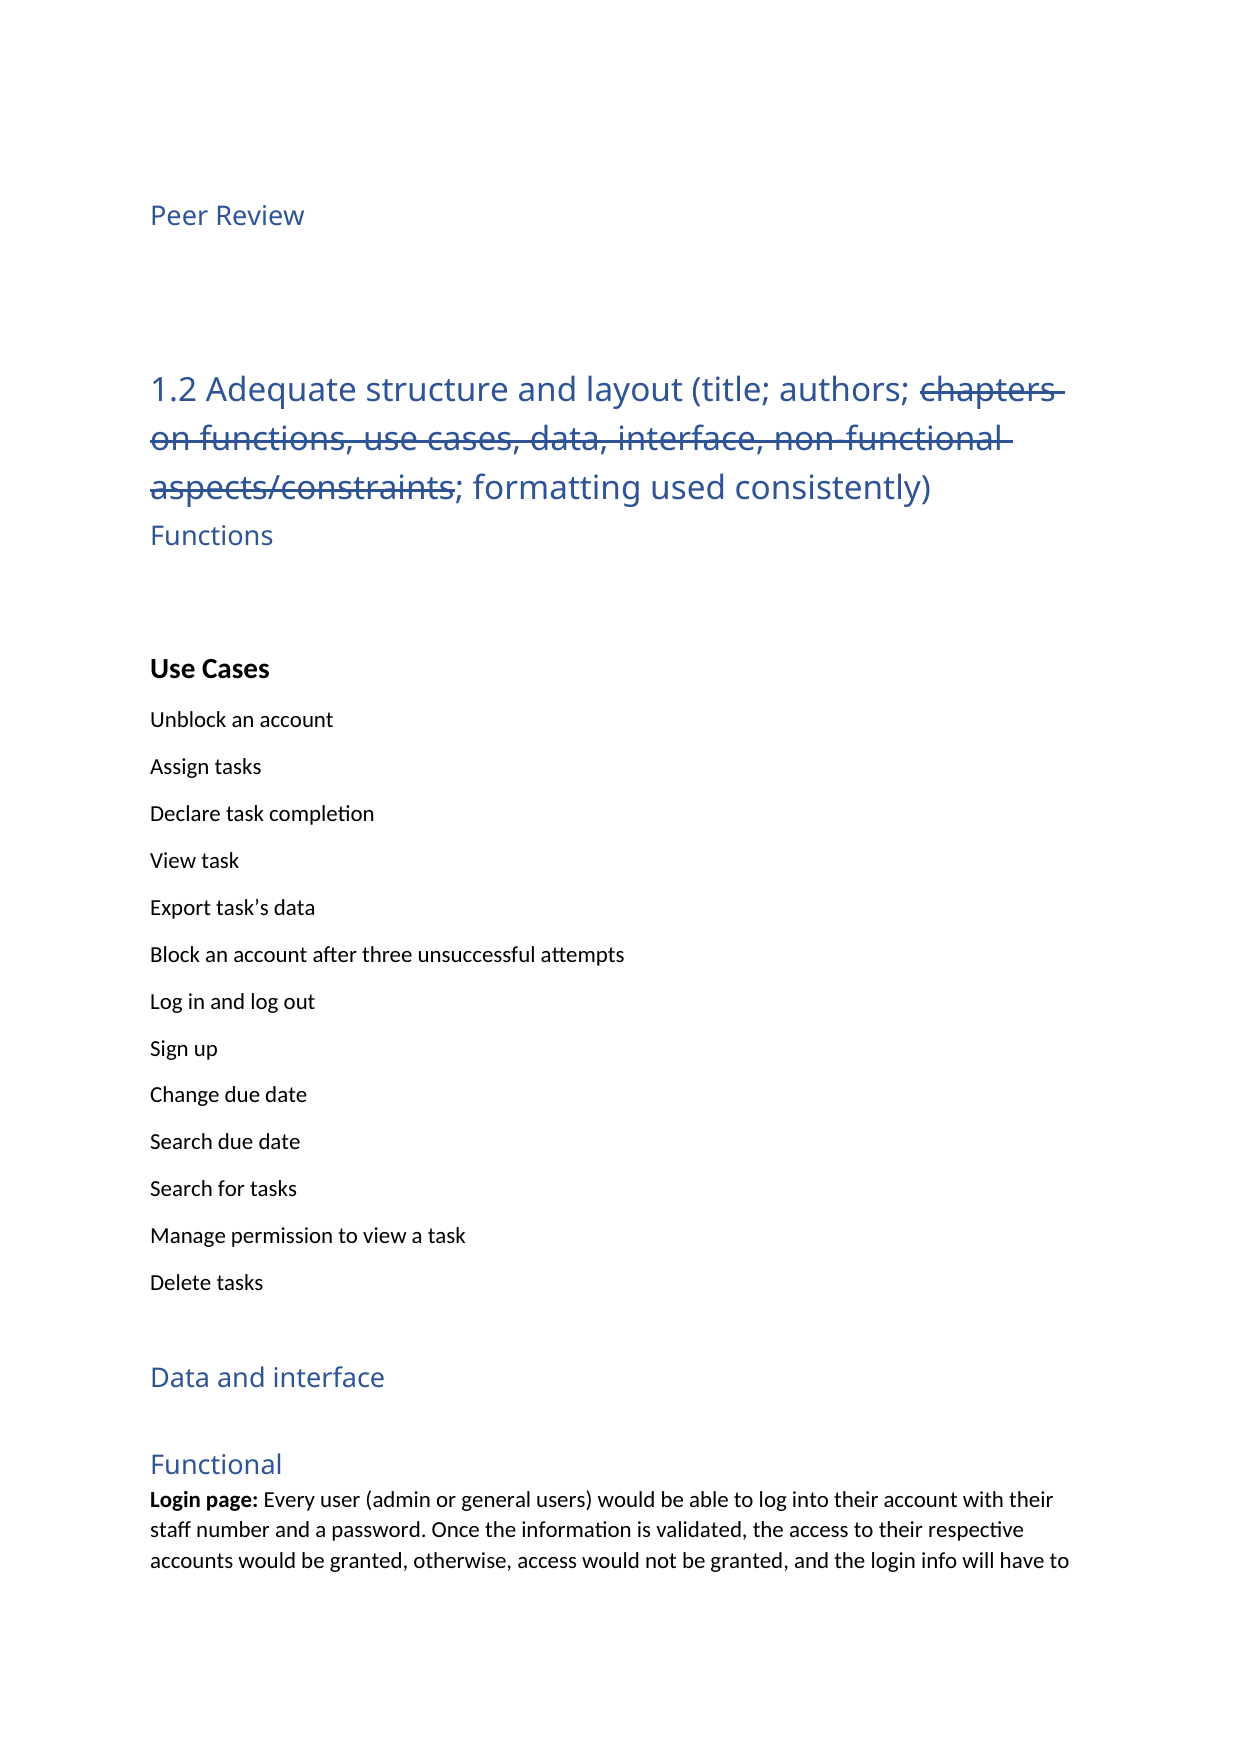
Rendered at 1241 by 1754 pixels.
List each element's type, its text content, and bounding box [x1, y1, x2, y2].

text Search for tasks [150, 1174, 1090, 1202]
subtitle Functions [150, 517, 1090, 554]
text Declare task completion [150, 799, 1090, 827]
subtitle 1.2 Adequate structure and layout (title; authors; chapters on functions, use cases, data, interface, non-functional aspects/constraints; formatting used consistently) [150, 366, 1090, 509]
text Manage permission to view a task [150, 1221, 1090, 1249]
text Change due date [150, 1081, 1090, 1108]
text Assign tasks [150, 752, 1090, 780]
text Export task’s data [150, 893, 1090, 921]
text Delete tasks [150, 1268, 1090, 1296]
text View task [150, 846, 1090, 874]
subtitle Peer Review [150, 197, 1090, 234]
subtitle Functional [150, 1446, 1090, 1482]
text Sign up [150, 1034, 1090, 1062]
text Search due date [150, 1127, 1090, 1155]
text Block an account after three unsuccessful attempts [150, 940, 1090, 968]
subtitle Data and interface [150, 1359, 1090, 1396]
text Log in and log out [150, 987, 1090, 1015]
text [150, 1485, 1090, 1574]
text Use Cases [150, 650, 1090, 686]
text Unblock an account [150, 706, 1090, 733]
